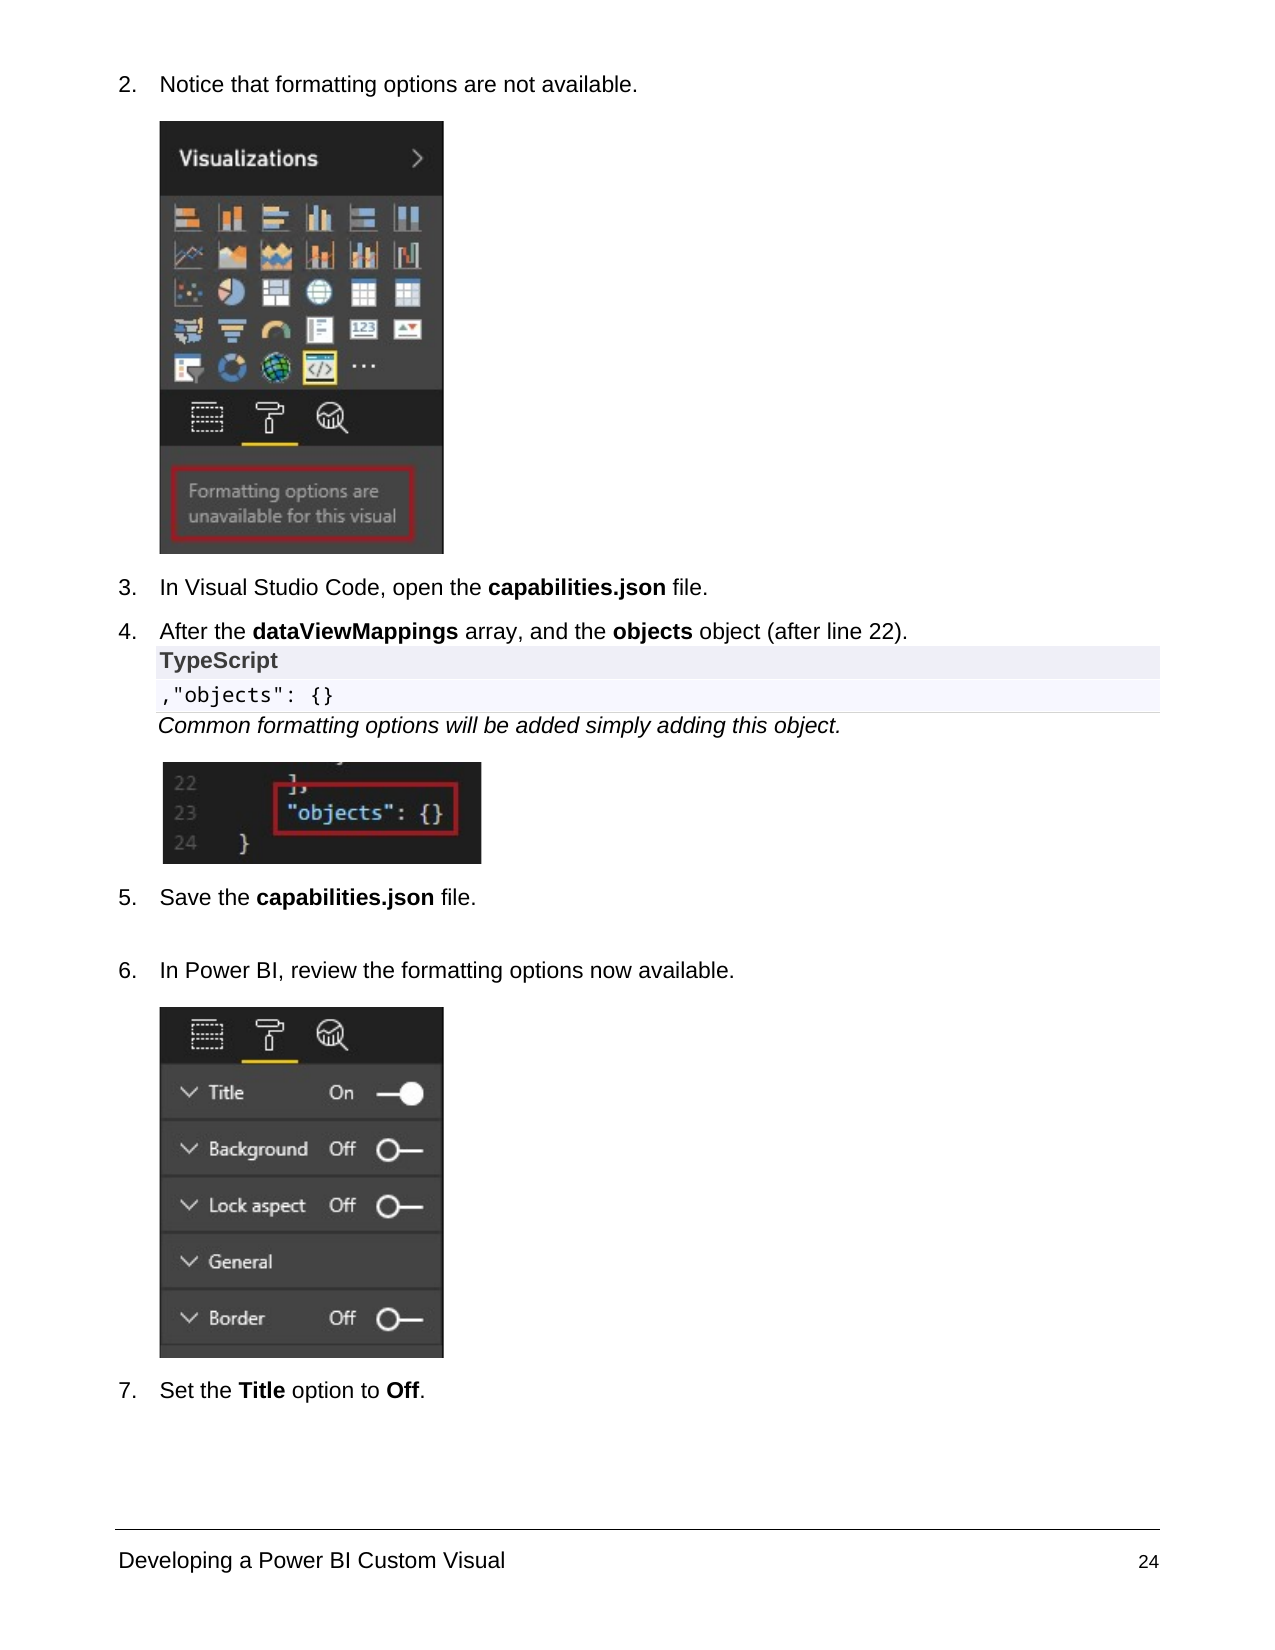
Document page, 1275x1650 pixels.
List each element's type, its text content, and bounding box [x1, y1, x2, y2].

list In Visual Studio Code, open the capabilities.json file. [118, 573, 1157, 600]
picture [159, 1007, 444, 1358]
picture [162, 762, 482, 864]
table_header TypeScript [156, 646, 1160, 679]
table_cell ,"objects": {} [156, 680, 1160, 711]
list In Power BI, review the formatting options now available. [118, 957, 1157, 983]
list Set the Title option to Off. [118, 1377, 1157, 1403]
list After the dataViewMappings array, and the objects object (after line 22). [118, 618, 1157, 644]
text Common formatting options will be added simply adding this object. [158, 713, 1157, 738]
list Save the capabilities.json file. [118, 884, 1157, 910]
picture [159, 121, 444, 554]
list Notice that formatting options are not available. [118, 71, 1157, 97]
